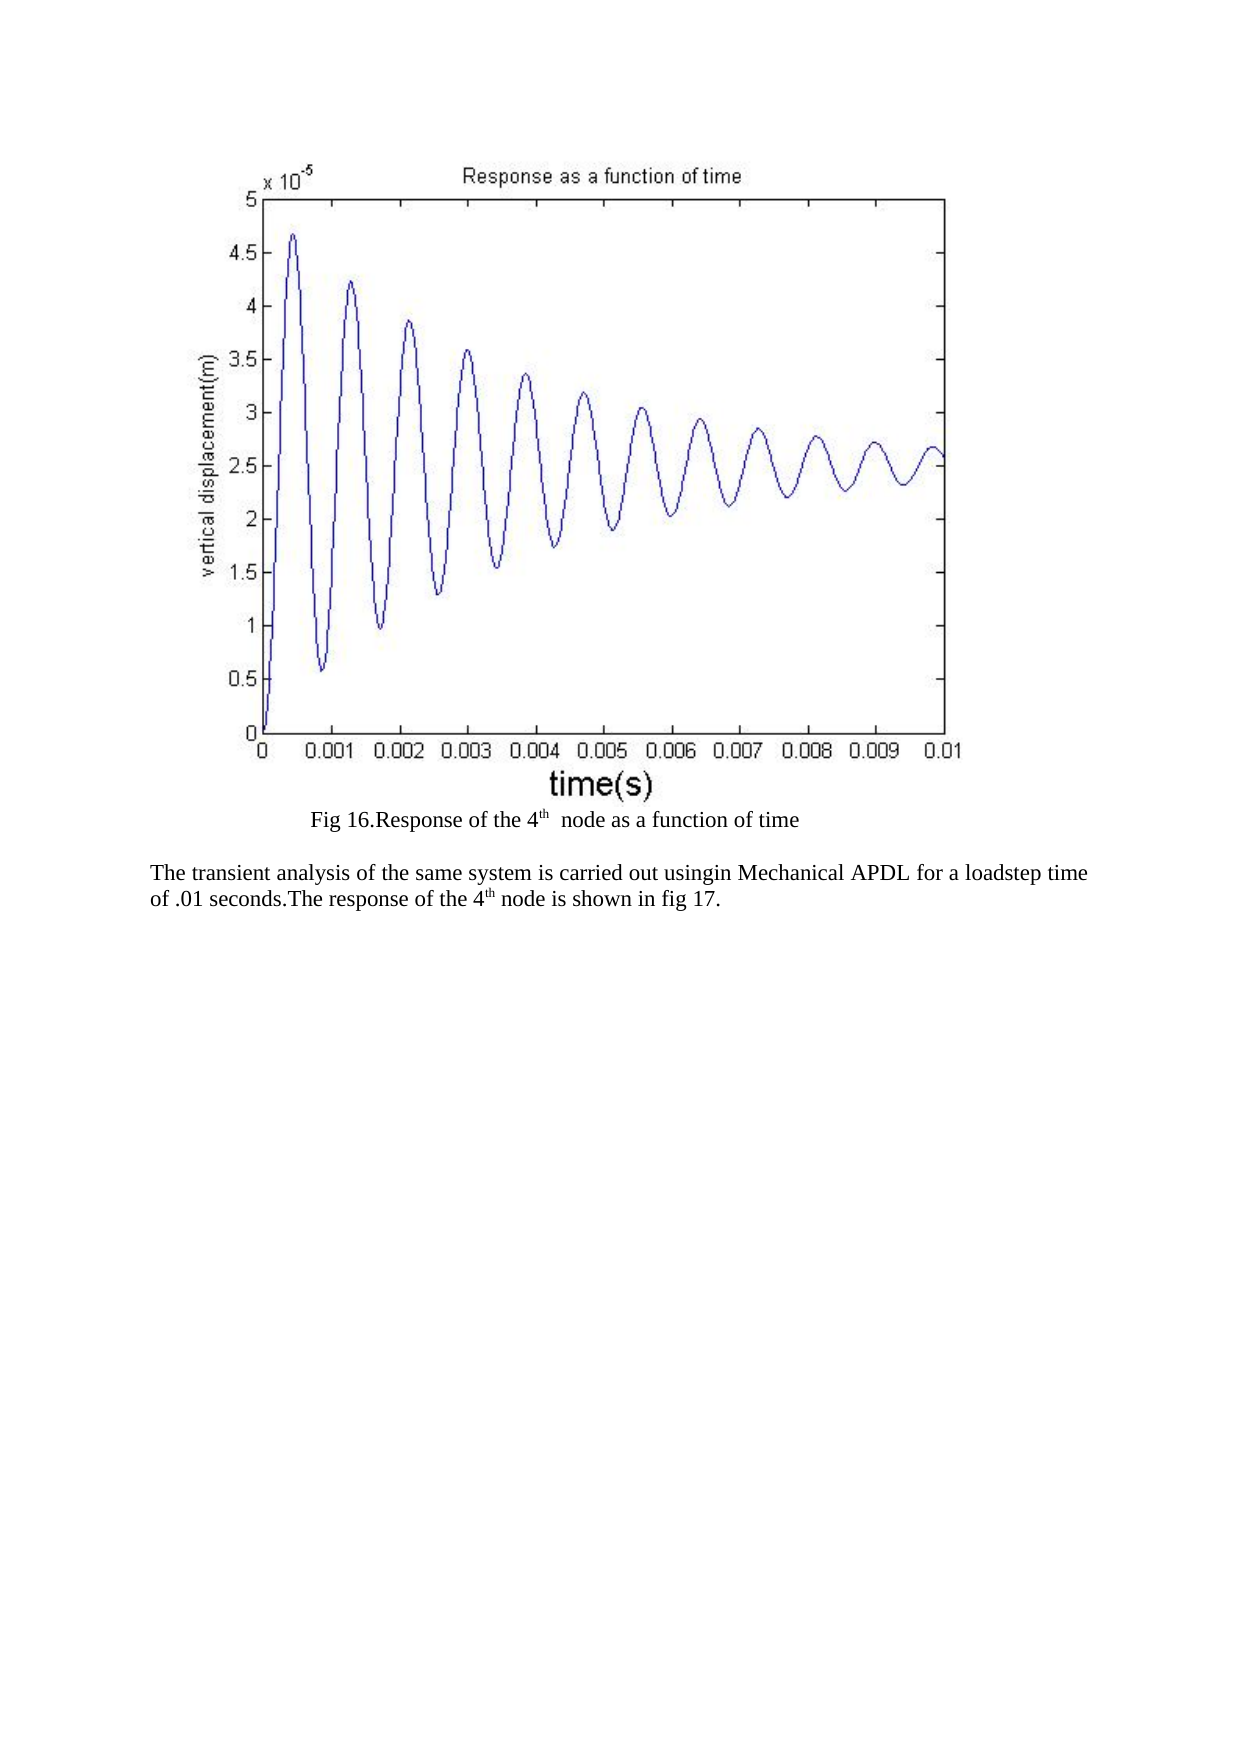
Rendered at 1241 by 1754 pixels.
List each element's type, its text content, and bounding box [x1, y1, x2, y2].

text Fig 16.Response of the 4th node as a function of time [150, 806, 1090, 833]
picture [150, 150, 1027, 807]
text The transient analysis of the same system is carried out Mechanical APDL for a loadstep time of .01 seconds.The response of the 4th node is shown in fig 17. [150, 859, 1090, 912]
